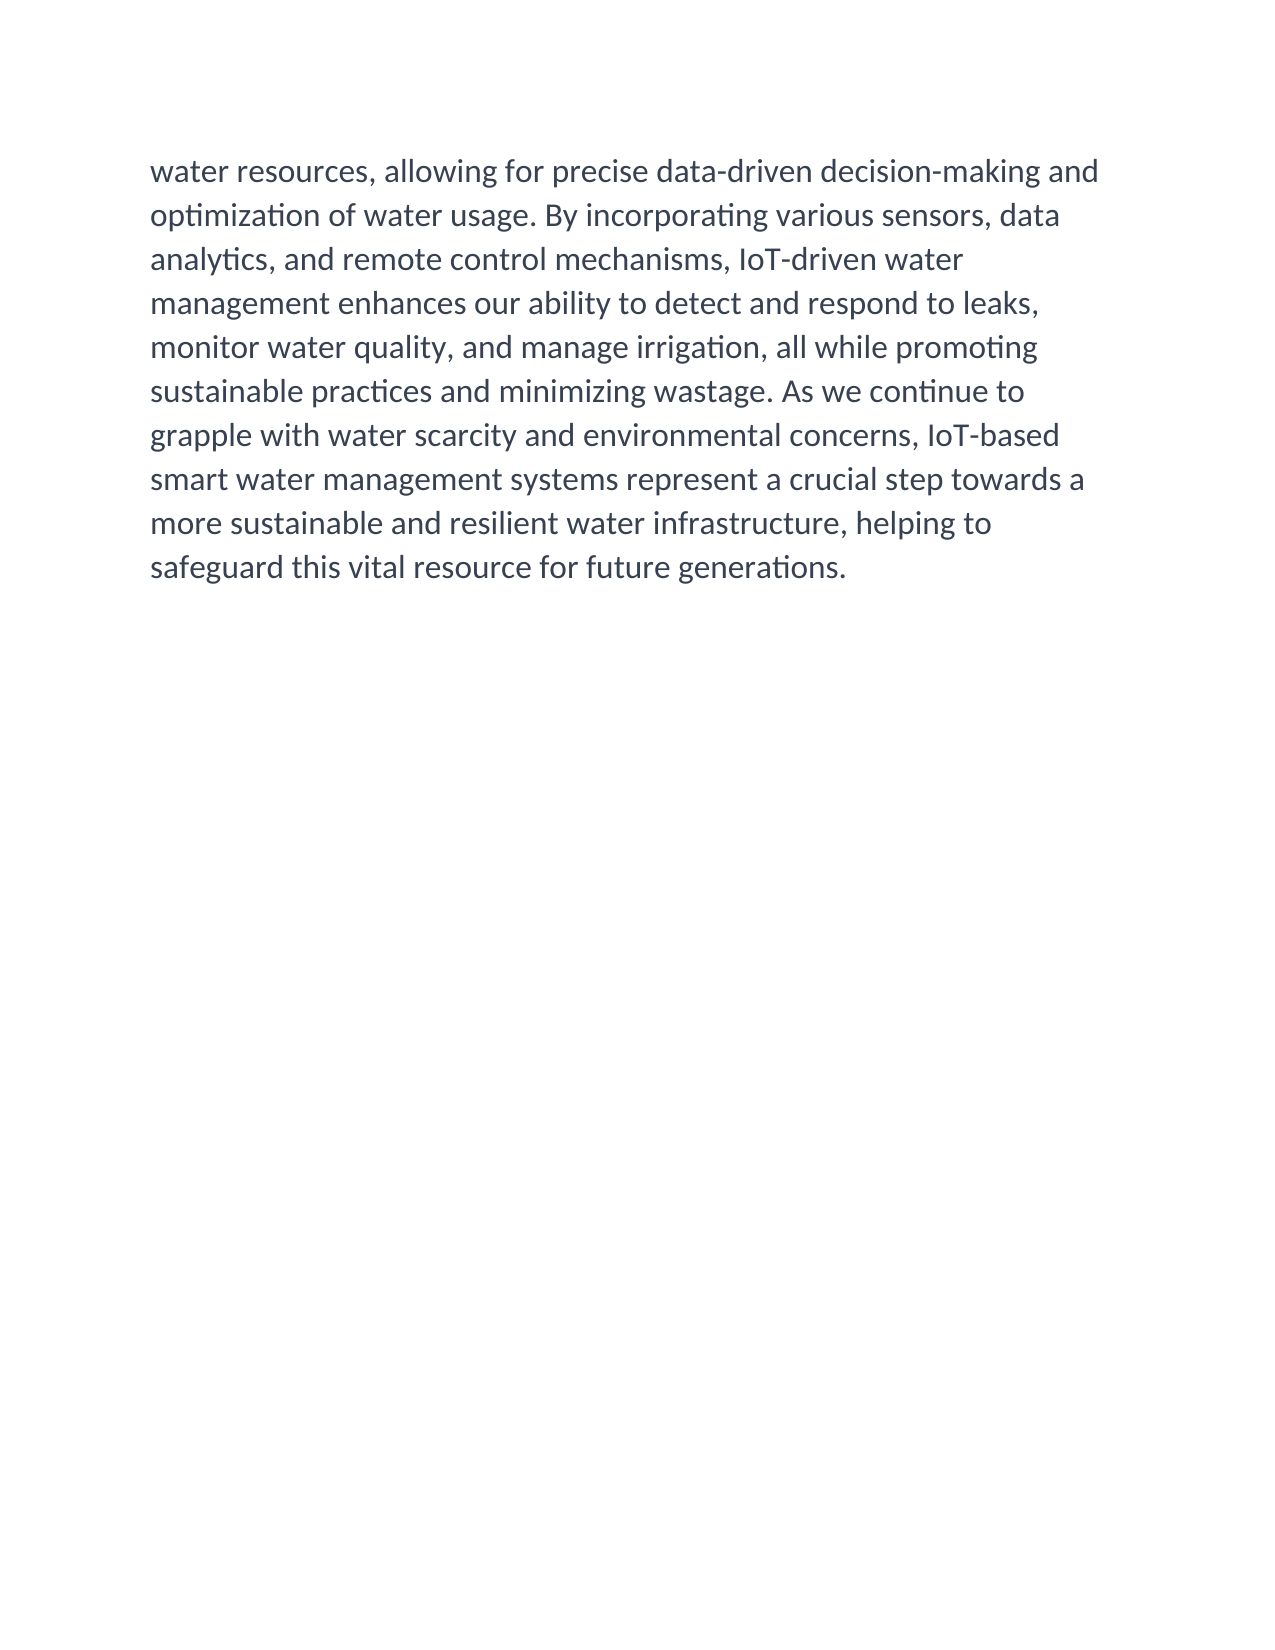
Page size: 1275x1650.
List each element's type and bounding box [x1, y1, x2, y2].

text [150, 150, 1125, 586]
